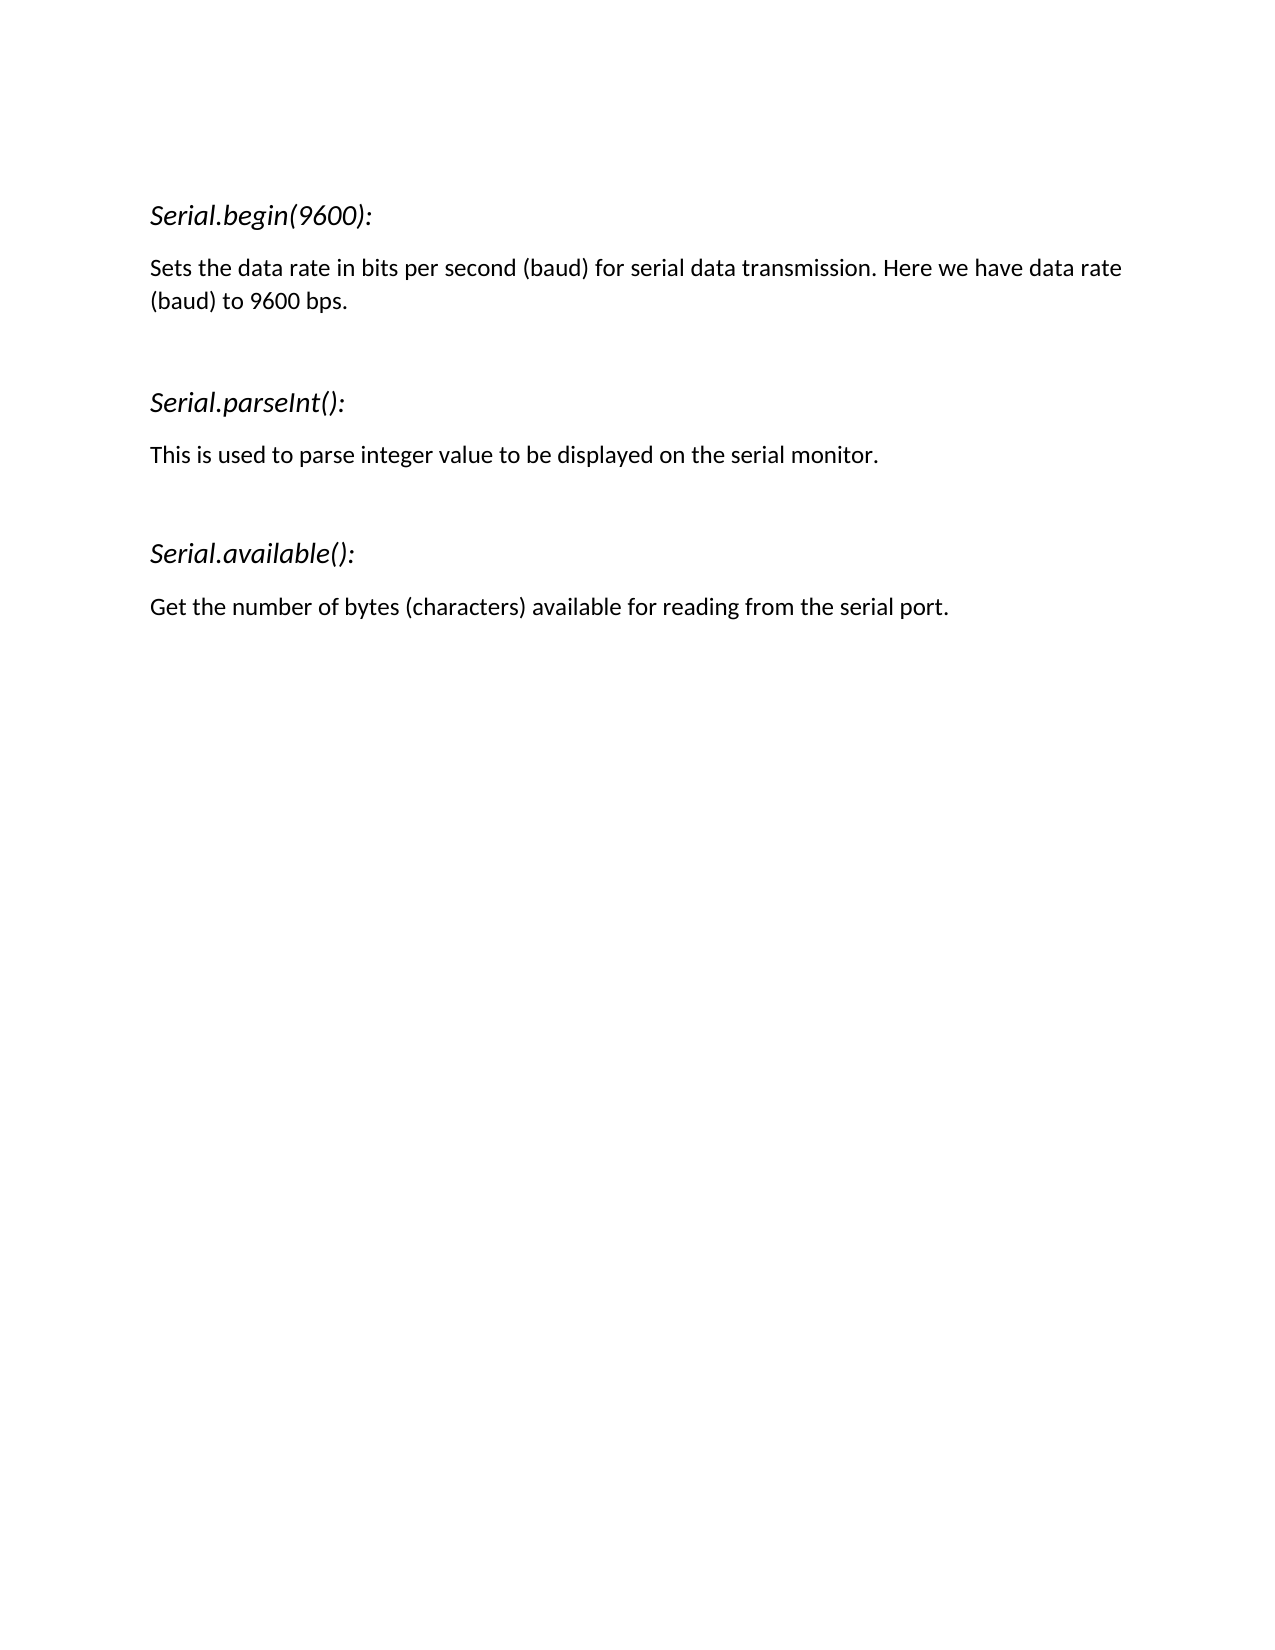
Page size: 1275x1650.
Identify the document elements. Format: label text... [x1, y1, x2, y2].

text Serial.parseInt(): [150, 384, 1125, 420]
text This is used to parse integer value to be displayed on the serial monitor. [150, 439, 1125, 470]
text Serial.begin(9600): [150, 197, 1125, 232]
text Serial.available(): [150, 536, 1125, 571]
text Sets the data rate in bits per second (baud) for serial data transmission. Here we have data rate (baud) to 9600 bps. [150, 252, 1125, 315]
text Get the number of bytes (characters) available for reading from the serial port. [150, 591, 1125, 621]
